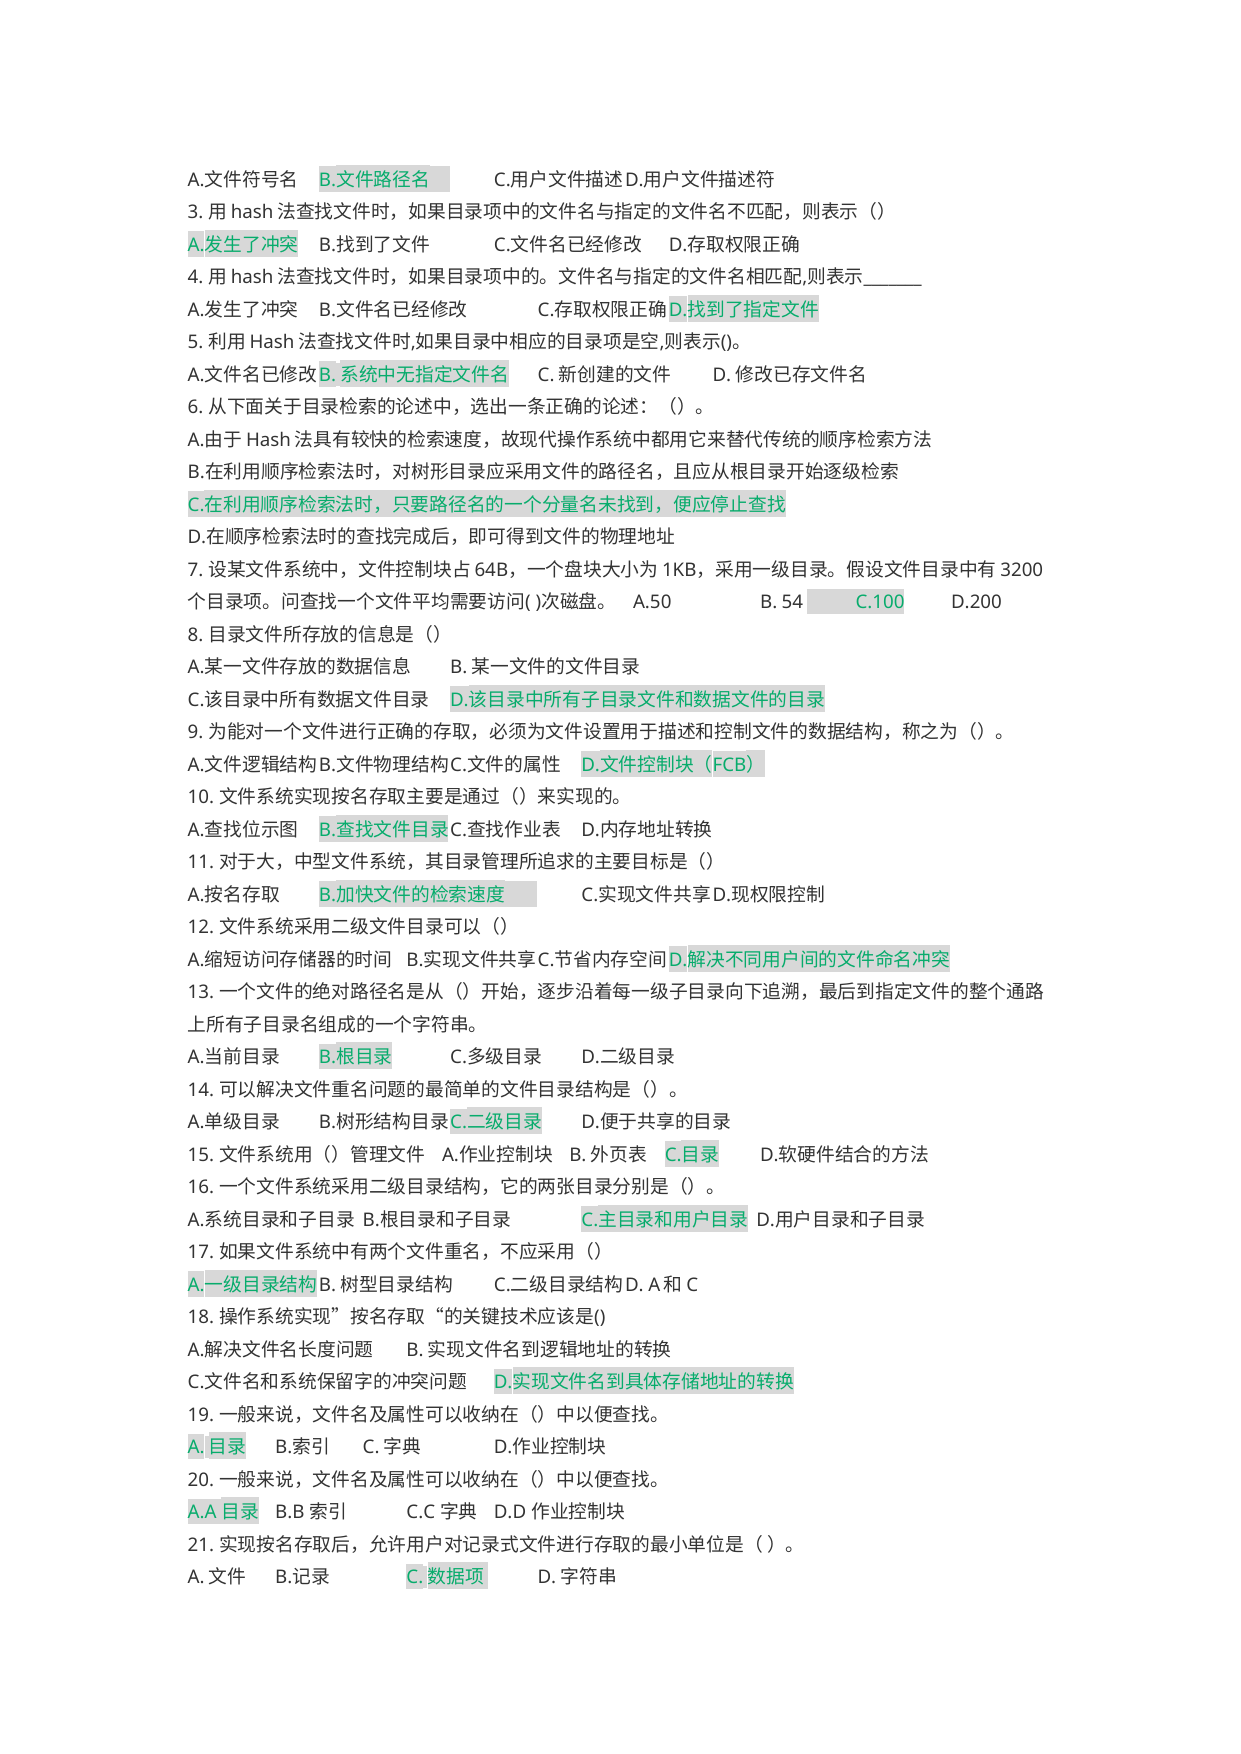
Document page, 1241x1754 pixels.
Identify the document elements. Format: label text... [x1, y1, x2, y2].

text C.该目录中所有数据文件目录 D.该目录中所有子目录文件和数据文件的目录 [187, 682, 1053, 714]
text A.当前目录 B.根目录 C.多级目录 D.二级目录 [187, 1039, 1053, 1072]
text A.单级目录 B.树形结构目录 C.二级目录 D.便于共享的目录 [187, 1104, 1053, 1137]
text A.某一文件存放的数据信息 B. 某一文件的文件目录 [187, 649, 1053, 682]
text 4. 用hash法查找文件时，如果目录项中的。文件名与指定的文件名相匹配,则表示_______ [187, 259, 1053, 292]
text A.按名存取 B.加快文件的检索速度 C.实现文件共享 D.现权限控制 [187, 877, 1053, 909]
text A.一级目录结构 B. 树型目录结构 C.二级目录结构 D. A和C [187, 1267, 1053, 1299]
text 13. 一个文件的绝对路径名是从（）开始，逐步沿着每一级子目录向下追溯，最后到指定文件的整个通路上所有子目录名组成的一个字符串。 [187, 974, 1053, 1039]
text A. 目录 B.索引 C. 字典 D.作业控制块 [187, 1429, 1053, 1462]
text 17. 如果文件系统中有两个文件重名，不应采用（） [187, 1234, 1053, 1267]
text A.解决文件名长度问题 B. 实现文件名到逻辑地址的转换 [187, 1332, 1053, 1364]
text A.发生了冲突 B.找到了文件 C.文件名已经修改 D.存取权限正确 [187, 227, 1053, 259]
text 8. 目录文件所存放的信息是（） [187, 617, 1053, 649]
text C.在利用顺序检索法时，只要路径名的一个分量名未找到，便应停止查找 [187, 487, 1053, 519]
text A.文件名已修改 B. 系统中无指定文件名 C. 新创建的文件 D. 修改已存文件名 [187, 357, 1053, 389]
text 5. 利用Hash法查找文件时,如果目录中相应的目录项是空,则表示()。 [187, 324, 1053, 357]
text 7. 设某文件系统中，文件控制块占64B，一个盘块大小为1KB，采用一级目录。假设文件目录中有3200个目录项。问查找一个文件平均需要访问( )次磁盘。 A.50 B. 54 C.100 D.200 [187, 552, 1053, 617]
text 21. 实现按名存取后，允许用户对记录式文件进行存取的最小单位是（ ）。 [187, 1527, 1053, 1559]
text A.A 目录 B.B 索引 C.C 字典 D.D 作业控制块 [187, 1494, 1053, 1527]
text C.文件名和系统保留字的冲突问题 D.实现文件名到具体存储地址的转换 [187, 1364, 1053, 1397]
text D.在顺序检索法时的查找完成后，即可得到文件的物理地址 [187, 519, 1053, 552]
text A.查找位示图 B.查找文件目录 C.查找作业表 D.内存地址转换 [187, 812, 1053, 844]
text 20. 一般来说，文件名及属性可以收纳在（）中以便查找。 [187, 1462, 1053, 1494]
text A.由于Hash法具有较快的检索速度，故现代操作系统中都用它来替代传统的顺序检索方法 [187, 422, 1053, 454]
text 11. 对于大，中型文件系统，其目录管理所追求的主要目标是（） [187, 844, 1053, 877]
text A.系统目录和子目录 B.根目录和子目录 C.主目录和用户目录 D.用户目录和子目录 [187, 1202, 1053, 1234]
text B.在利用顺序检索法时，对树形目录应采用文件的路径名，且应从根目录开始逐级检索 [187, 454, 1053, 487]
text 9. 为能对一个文件进行正确的存取，必须为文件设置用于描述和控制文件的数据结构，称之为（）。 [187, 714, 1053, 747]
text 3. 用hash法查找文件时，如果目录项中的文件名与指定的文件名不匹配，则表示（） [187, 194, 1053, 227]
text 12. 文件系统采用二级文件目录可以（） [187, 909, 1053, 942]
text 14. 可以解决文件重名问题的最简单的文件目录结构是（）。 [187, 1072, 1053, 1104]
text A.文件逻辑结构 B.文件物理结构 C.文件的属性 D.文件控制块（FCB） [187, 747, 1053, 779]
text 6. 从下面关于目录检索的论述中，选出一条正确的论述：（）。 [187, 389, 1053, 422]
text A.缩短访问存储器的时间 B.实现文件共享 C.节省内存空间 D.解决不同用户间的文件命名冲突 [187, 942, 1053, 974]
text 19. 一般来说，文件名及属性可以收纳在（）中以便查找。 [187, 1397, 1053, 1429]
text 18. 操作系统实现”按名存取“的关键技术应该是() [187, 1299, 1053, 1332]
text A.发生了冲突 B.文件名已经修改 C.存取权限正确 D.找到了指定文件 [187, 292, 1053, 324]
text A. 文件 B.记录 C. 数据项 D. 字符串 [187, 1559, 1053, 1592]
text A.文件符号名 B.文件路径名 C.用户文件描述 D.用户文件描述符 [187, 162, 1053, 194]
text 16. 一个文件系统采用二级目录结构，它的两张目录分别是（）。 [187, 1169, 1053, 1202]
text 10. 文件系统实现按名存取主要是通过（）来实现的。 [187, 779, 1053, 812]
text 15. 文件系统用（）管理文件 A.作业控制块 B. 外页表 C.目录 D.软硬件结合的方法 [187, 1137, 1053, 1169]
